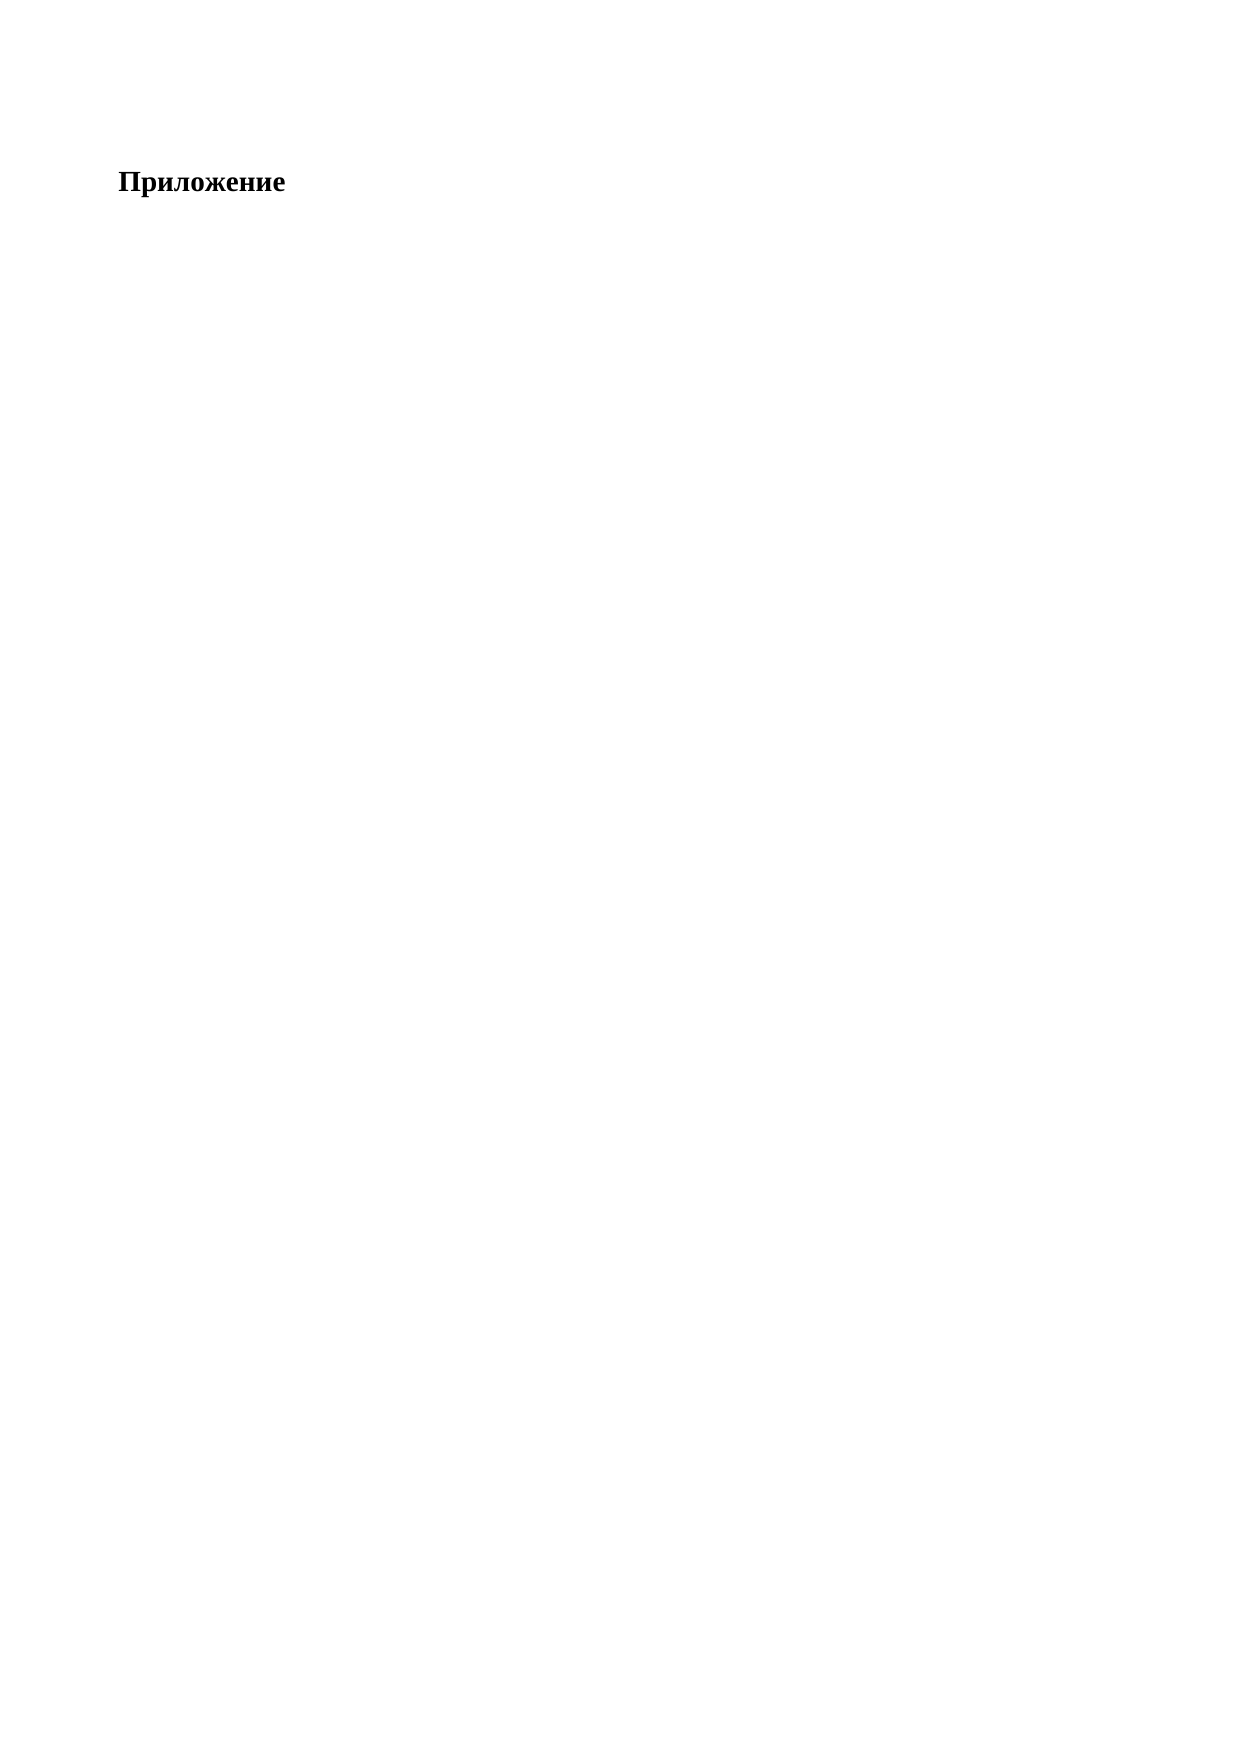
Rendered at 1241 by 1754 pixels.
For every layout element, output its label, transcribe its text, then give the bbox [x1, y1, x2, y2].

subtitle Приложение [118, 164, 1108, 198]
